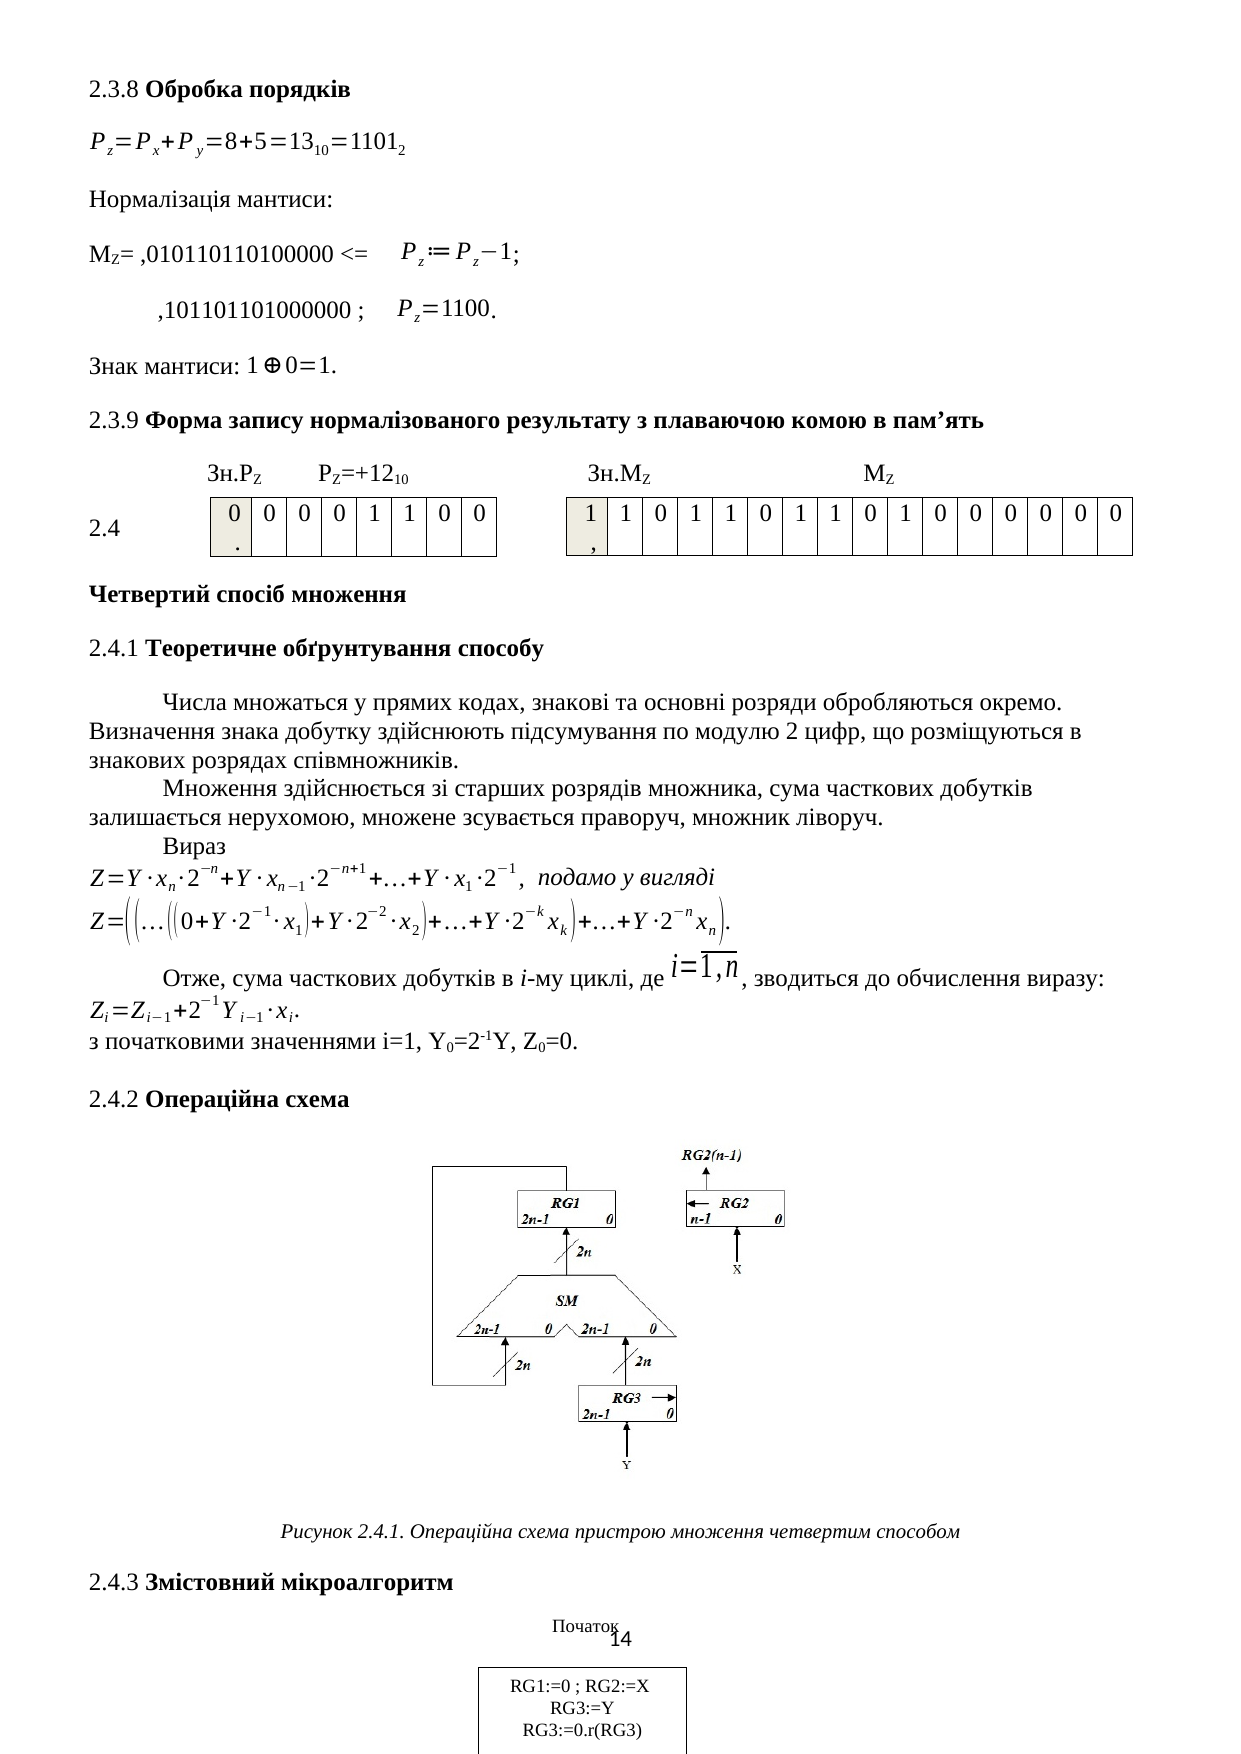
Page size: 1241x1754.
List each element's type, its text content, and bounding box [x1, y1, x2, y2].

table_header 1 [678, 498, 712, 555]
table_header 0 [923, 498, 957, 555]
table_header 0 [853, 498, 887, 555]
table_header 1, [567, 498, 607, 555]
text . [89, 991, 1152, 1026]
table_header 0 [252, 498, 286, 556]
text 2.4.3 Змістовний мікроалгоритм [89, 1567, 1152, 1596]
text 2.3.8 Обробка порядків [89, 74, 1152, 103]
table_header 0 [958, 498, 992, 555]
table_header 0 [427, 498, 461, 556]
text Знак мантиси: [89, 351, 1152, 379]
table_header 0 [1063, 498, 1097, 555]
table_header 0 [748, 498, 782, 555]
text ,101101101000000 ; . [89, 294, 1152, 326]
text Нормалізація мантиси: [89, 184, 1152, 213]
table_header 0 [993, 498, 1027, 555]
table_header 1 [818, 498, 852, 555]
text Отже, сума часткових добутків в i-му циклі, де , зводиться до обчислення виразу: [89, 947, 1152, 991]
table_header 1 [713, 498, 747, 555]
table_header 0 [1098, 498, 1132, 555]
text подамо у вигляді [89, 860, 1152, 895]
table_header 1 [783, 498, 817, 555]
text Числа множаться у прямих кодах, знакові та основні розряди обробляються окремо. Визначення знака добутку здійснюють підсумування по модулю 2 цифр, що розміщуються в знакових розрядах співмножників. [89, 687, 1152, 773]
picture [295, 1112, 946, 1519]
text 2.4.1 Теоретичне обґрунтування способу [89, 633, 1152, 662]
text Рисунок 2.4.1. Операційна схема пристрою множення четвертим способом [89, 1519, 1152, 1543]
text Зн.РZ PZ=+1210 Зн.МZ MZ [89, 458, 1152, 487]
text з початковими значеннями i=1, Y0=2-1Y, Z0=0. [89, 1026, 1152, 1055]
table_header 0 [1028, 498, 1062, 555]
table_header 0 [287, 498, 321, 556]
text Множення здійснюється зі старших розрядів множника, сума часткових добутків залишається нерухомою, множене зсувається праворуч, множник ліворуч. [89, 773, 1152, 831]
table_header 0. [211, 498, 251, 556]
text 2.3.9 Форма запису нормалізованого результату з плаваючою комою в пам’ять [89, 405, 1152, 433]
table_header 0 [462, 498, 496, 556]
text 2.4 Четвертий спосіб множення [89, 513, 1152, 608]
text Вираз [89, 831, 1152, 860]
text 2.4.2 Операційна схема [89, 1084, 1152, 1113]
table_header 1 [608, 498, 642, 555]
text MZ= ,010110110100000 <= ; [89, 238, 1152, 269]
table_header 1 [888, 498, 922, 555]
table_header 1 [392, 498, 426, 556]
table_header 0 [643, 498, 677, 555]
text . [89, 895, 1152, 947]
table_header 1 [357, 498, 391, 556]
table_header 0 [322, 498, 356, 556]
